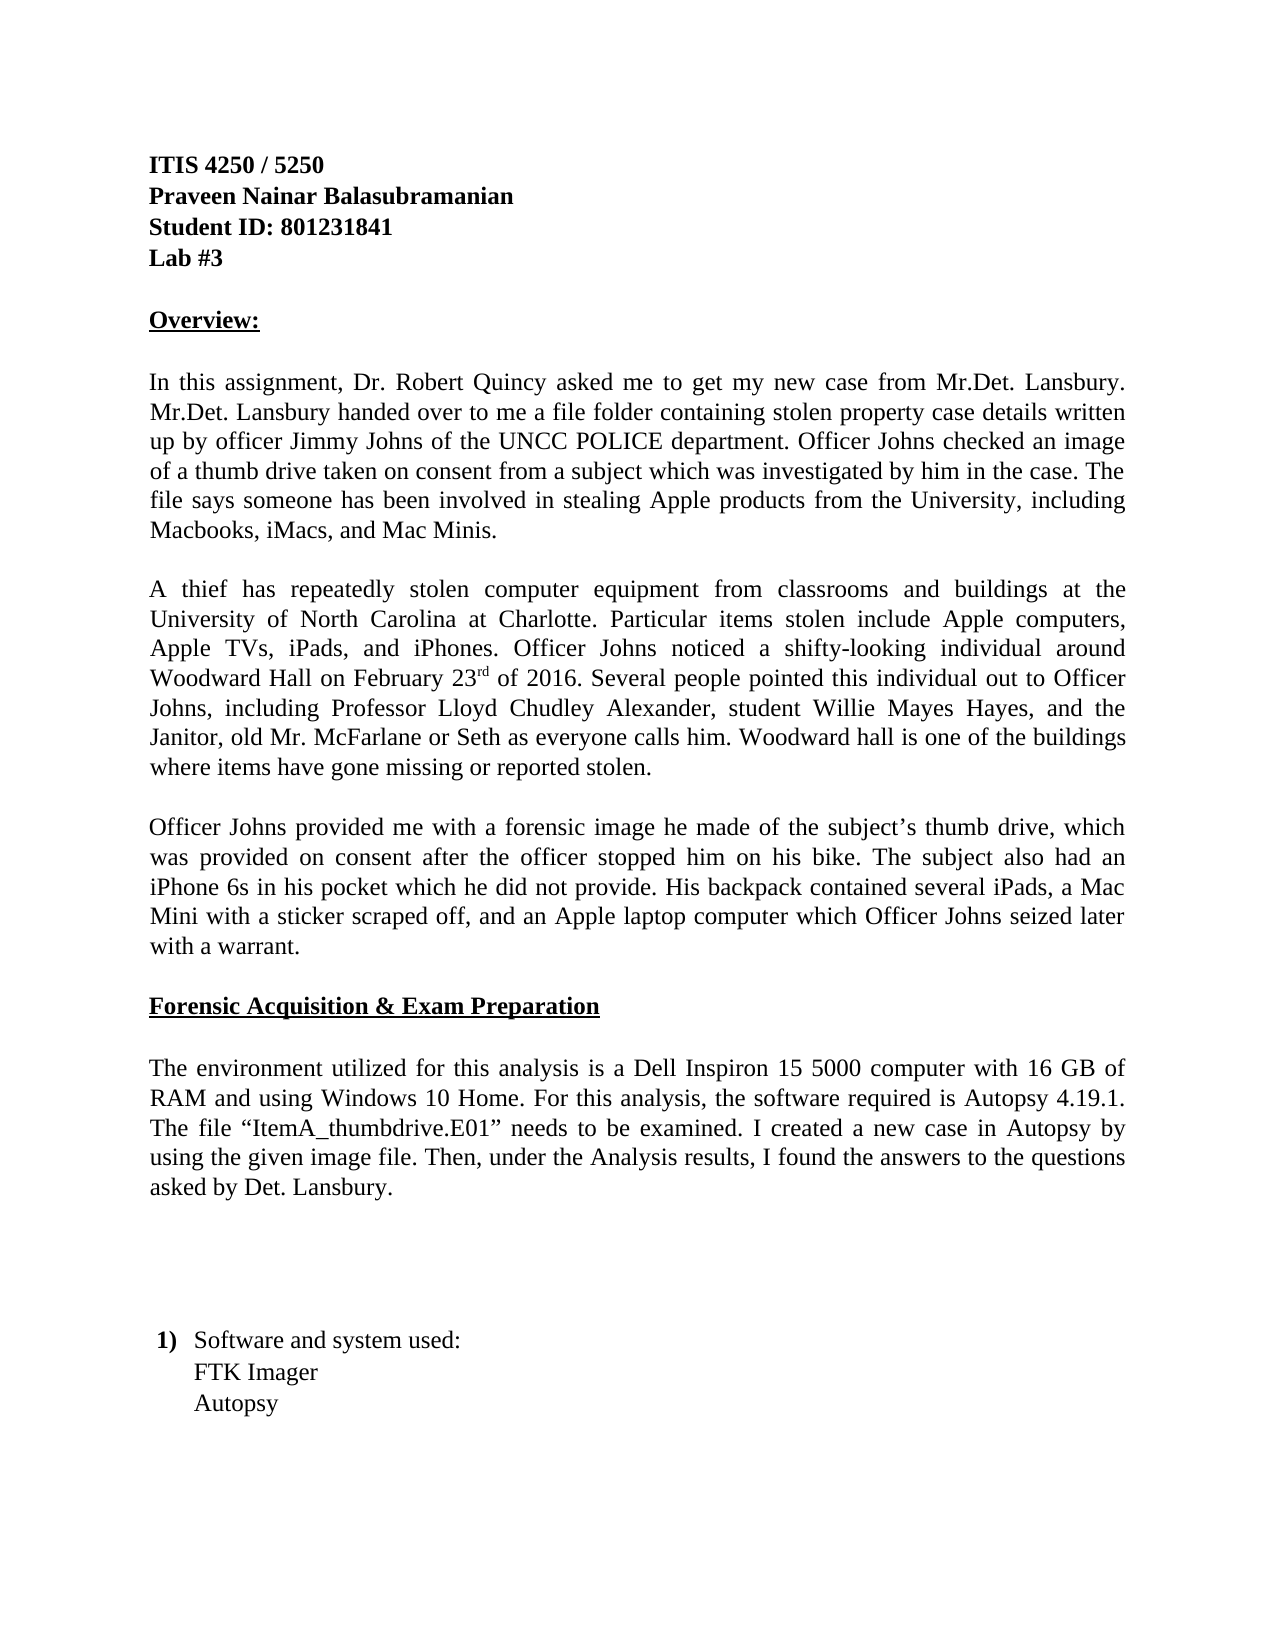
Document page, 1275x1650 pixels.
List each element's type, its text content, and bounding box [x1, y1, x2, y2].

list Software and system used: [156, 1326, 1131, 1354]
text Student ID: 801231841 [148, 212, 1131, 241]
text Overview: [148, 305, 1131, 334]
text A thief has repeatedly stolen computer equipment from classrooms and buildings at the University of North Carolina at Charlotte. Particular items stolen include Apple computers, Apple TVs, iPads, and iPhones. Officer Johns noticed a shifty-looking individual around Woodward Hall on February 23rd of 2016. Several people pointed this individual out to Officer Johns, including Professor Lloyd Chudley Alexander, student Willie Mayes Hayes, and the Janitor, old Mr. McFarlane or Seth as everyone calls him. Woodward hall is one of the buildings where items have gone missing or reported stolen. [148, 574, 1127, 781]
subtitle Forensic Acquisition & Exam Preparation [148, 991, 1125, 1020]
text Lab #3 [148, 243, 1131, 272]
list FTK Imager [194, 1357, 1131, 1385]
list Autopsy [194, 1388, 1131, 1416]
text ITIS 4250 / 5250 [148, 150, 1131, 179]
text In this assignment, Dr. Robert Quincy asked me to get my new case from Mr.Det. Lansbury. Mr.Det. Lansbury handed over to me a file folder containing stolen property case details written up by officer Jimmy Johns of the UNCC POLICE department. Officer Johns checked an image of a thumb drive taken on consent from a subject which was investigated by him in the case. The file says someone has been involved in stealing Apple products from the University, including Macbooks, iMacs, and Mac Minis. [148, 367, 1127, 544]
text The environment utilized for this analysis is a Dell Inspiron 15 5000 computer with 16 GB of RAM and using Windows 10 Home. For this analysis, the software required is Autopsy 4.19.1. The file “ItemA_thumbdrive.E01” needs to be examined. I created a new case in Autopsy by using the given image file. Then, under the Analysis results, I found the answers to the questions asked by Det. Lansbury. [148, 1053, 1127, 1201]
text Praveen Nainar Balasubramanian [148, 181, 1131, 210]
text Officer Johns provided me with a forensic image he made of the subject’s thumb drive, which was provided on consent after the officer stopped him on his bike. The subject also had an iPhone 6s in his pocket which he did not provide. His backpack contained several iPads, a Mac Mini with a sticker scraped off, and an Apple laptop computer which Officer Johns seized later with a warrant. [148, 812, 1127, 959]
